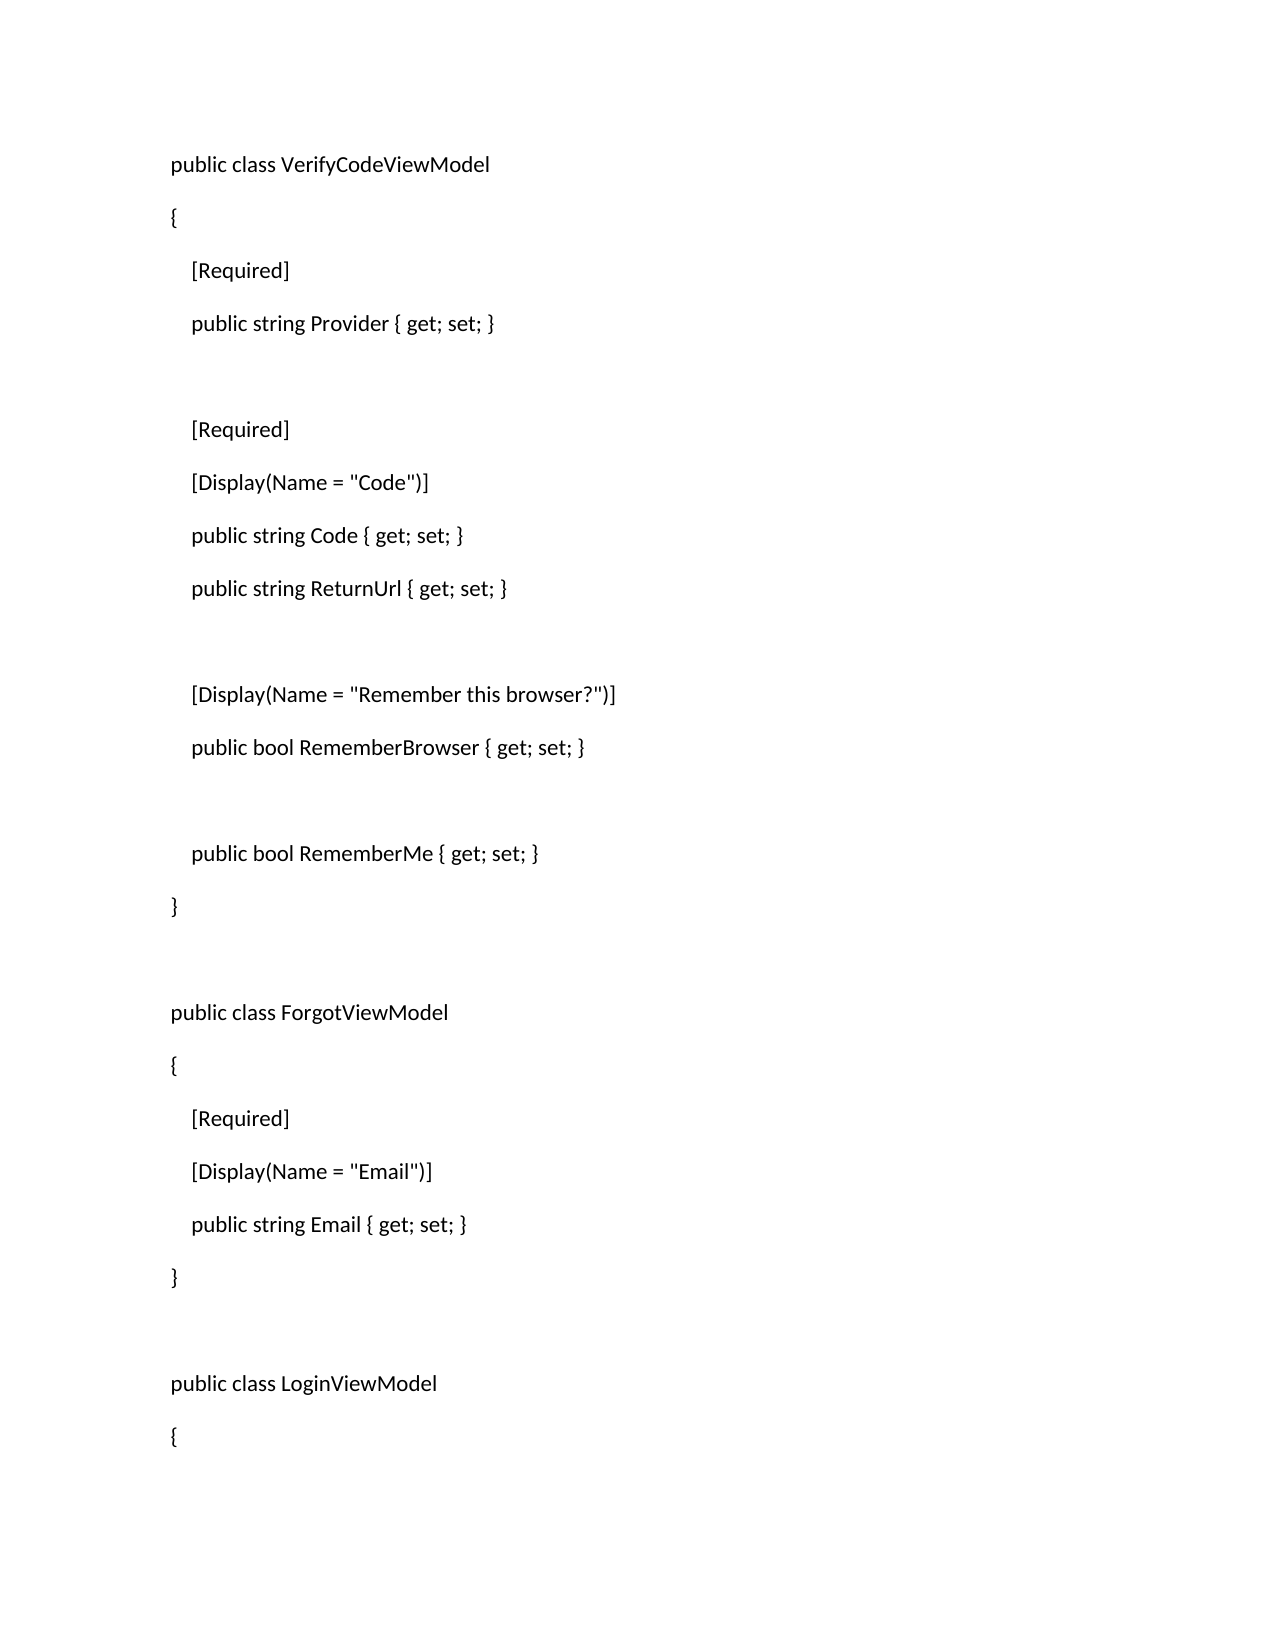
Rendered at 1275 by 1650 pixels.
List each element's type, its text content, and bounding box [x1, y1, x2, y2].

text public string ReturnUrl { get; set; } [150, 574, 1125, 602]
text } [150, 1263, 1125, 1291]
text [Display(Name = "Remember this browser?")] [150, 680, 1125, 708]
text public class LoginViewModel [150, 1369, 1125, 1397]
text [Required] [150, 1104, 1125, 1132]
text public bool RememberBrowser { get; set; } [150, 733, 1125, 761]
text public bool RememberMe { get; set; } [150, 839, 1125, 867]
text public string Email { get; set; } [150, 1210, 1125, 1238]
text } [150, 892, 1125, 920]
text { [150, 203, 1125, 231]
text { [150, 1422, 1125, 1451]
text [Display(Name = "Email")] [150, 1157, 1125, 1185]
text [Required] [150, 256, 1125, 284]
text { [150, 1051, 1125, 1079]
text public class ForgotViewModel [150, 998, 1125, 1026]
text [Required] [150, 415, 1125, 443]
text public class VerifyCodeViewModel [150, 150, 1125, 178]
text public string Provider { get; set; } [150, 309, 1125, 337]
text public string Code { get; set; } [150, 521, 1125, 549]
text [Display(Name = "Code")] [150, 468, 1125, 496]
